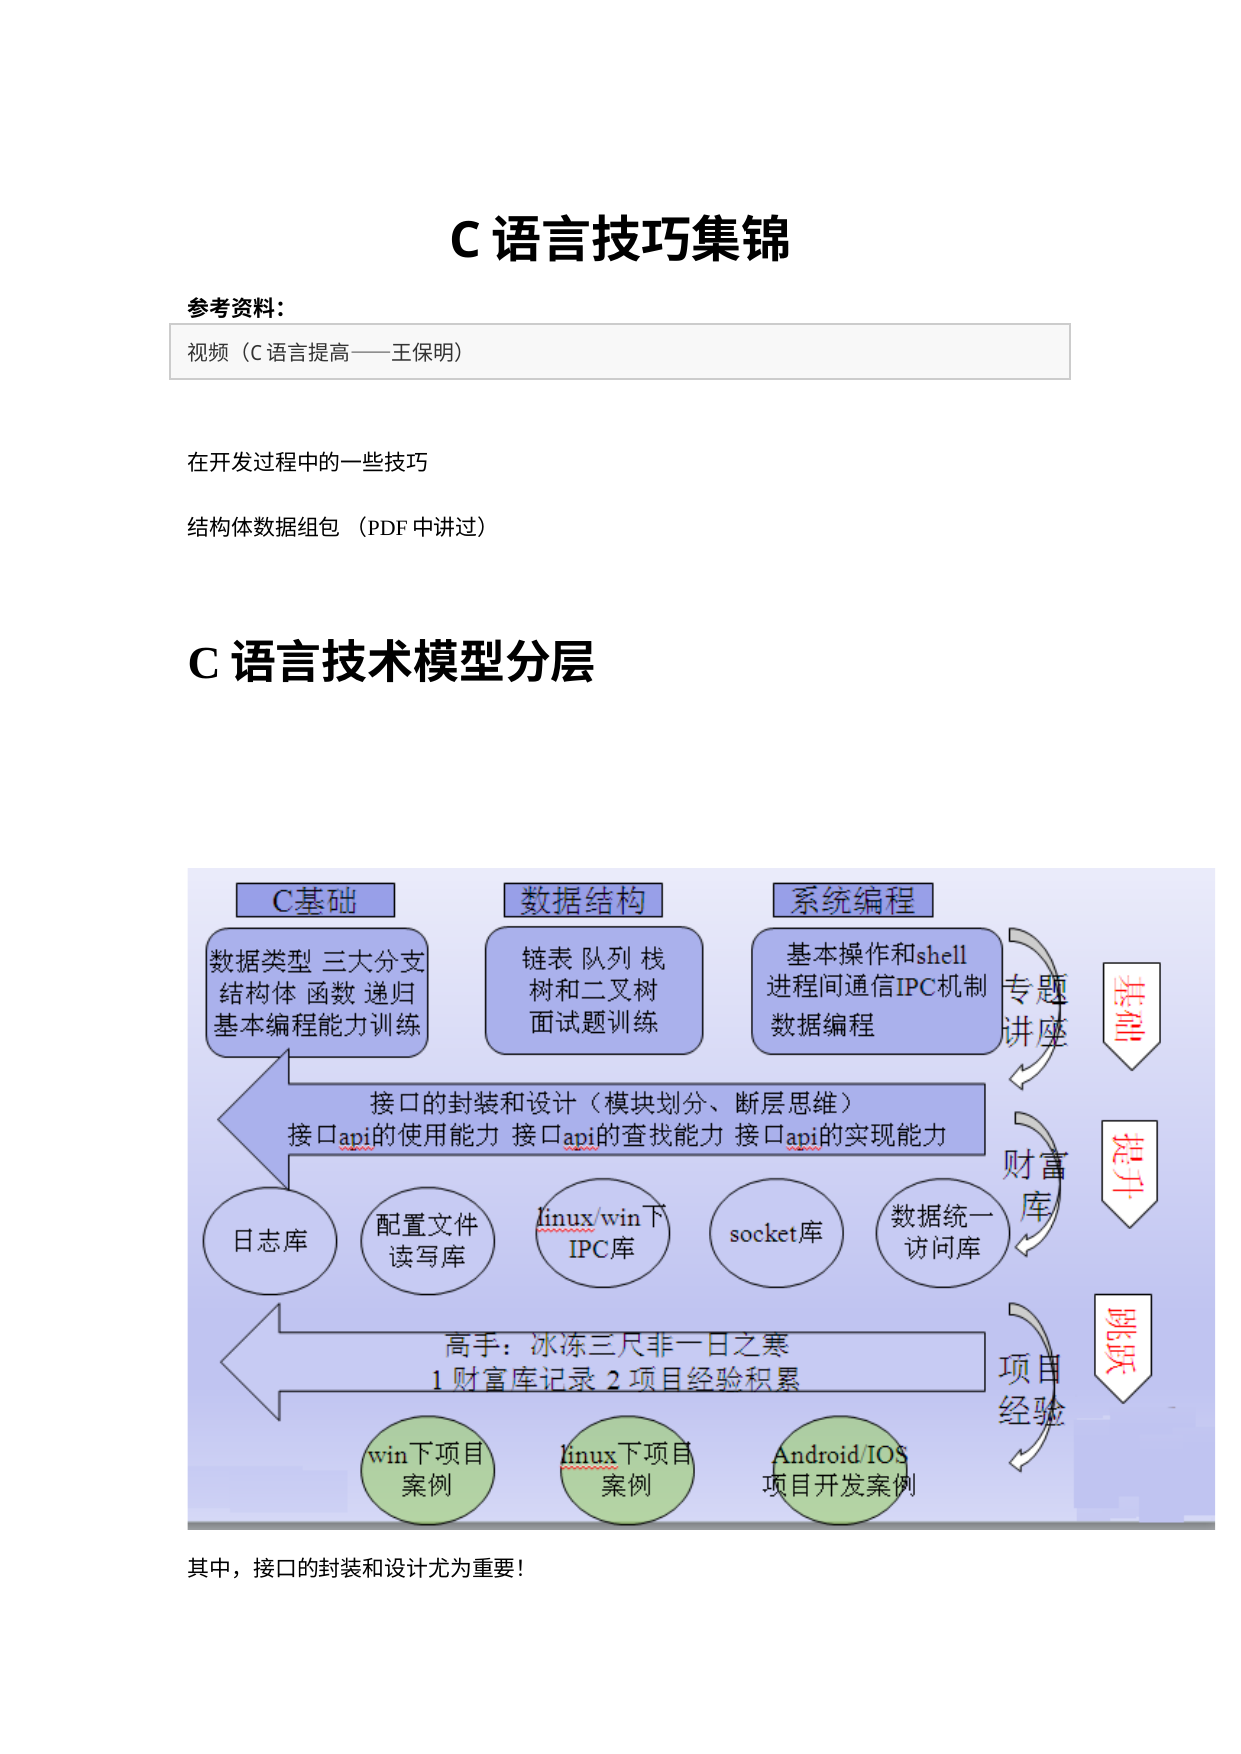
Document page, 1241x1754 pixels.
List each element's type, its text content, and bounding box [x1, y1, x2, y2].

title C语言技巧集锦 [187, 187, 1053, 284]
subtitle C语言技术模型分层 [187, 610, 1053, 708]
text 其中，接口的封装和设计尤为重要！ [187, 1551, 1053, 1583]
text 结构体数据组包 （PDF中讲过） [187, 510, 1053, 542]
text 参考资料： [187, 291, 1053, 323]
text 视频（C语言提高——王保明） [171, 325, 1069, 378]
text 在开发过程中的一些技巧 [187, 445, 1053, 477]
picture [187, 868, 1216, 1530]
